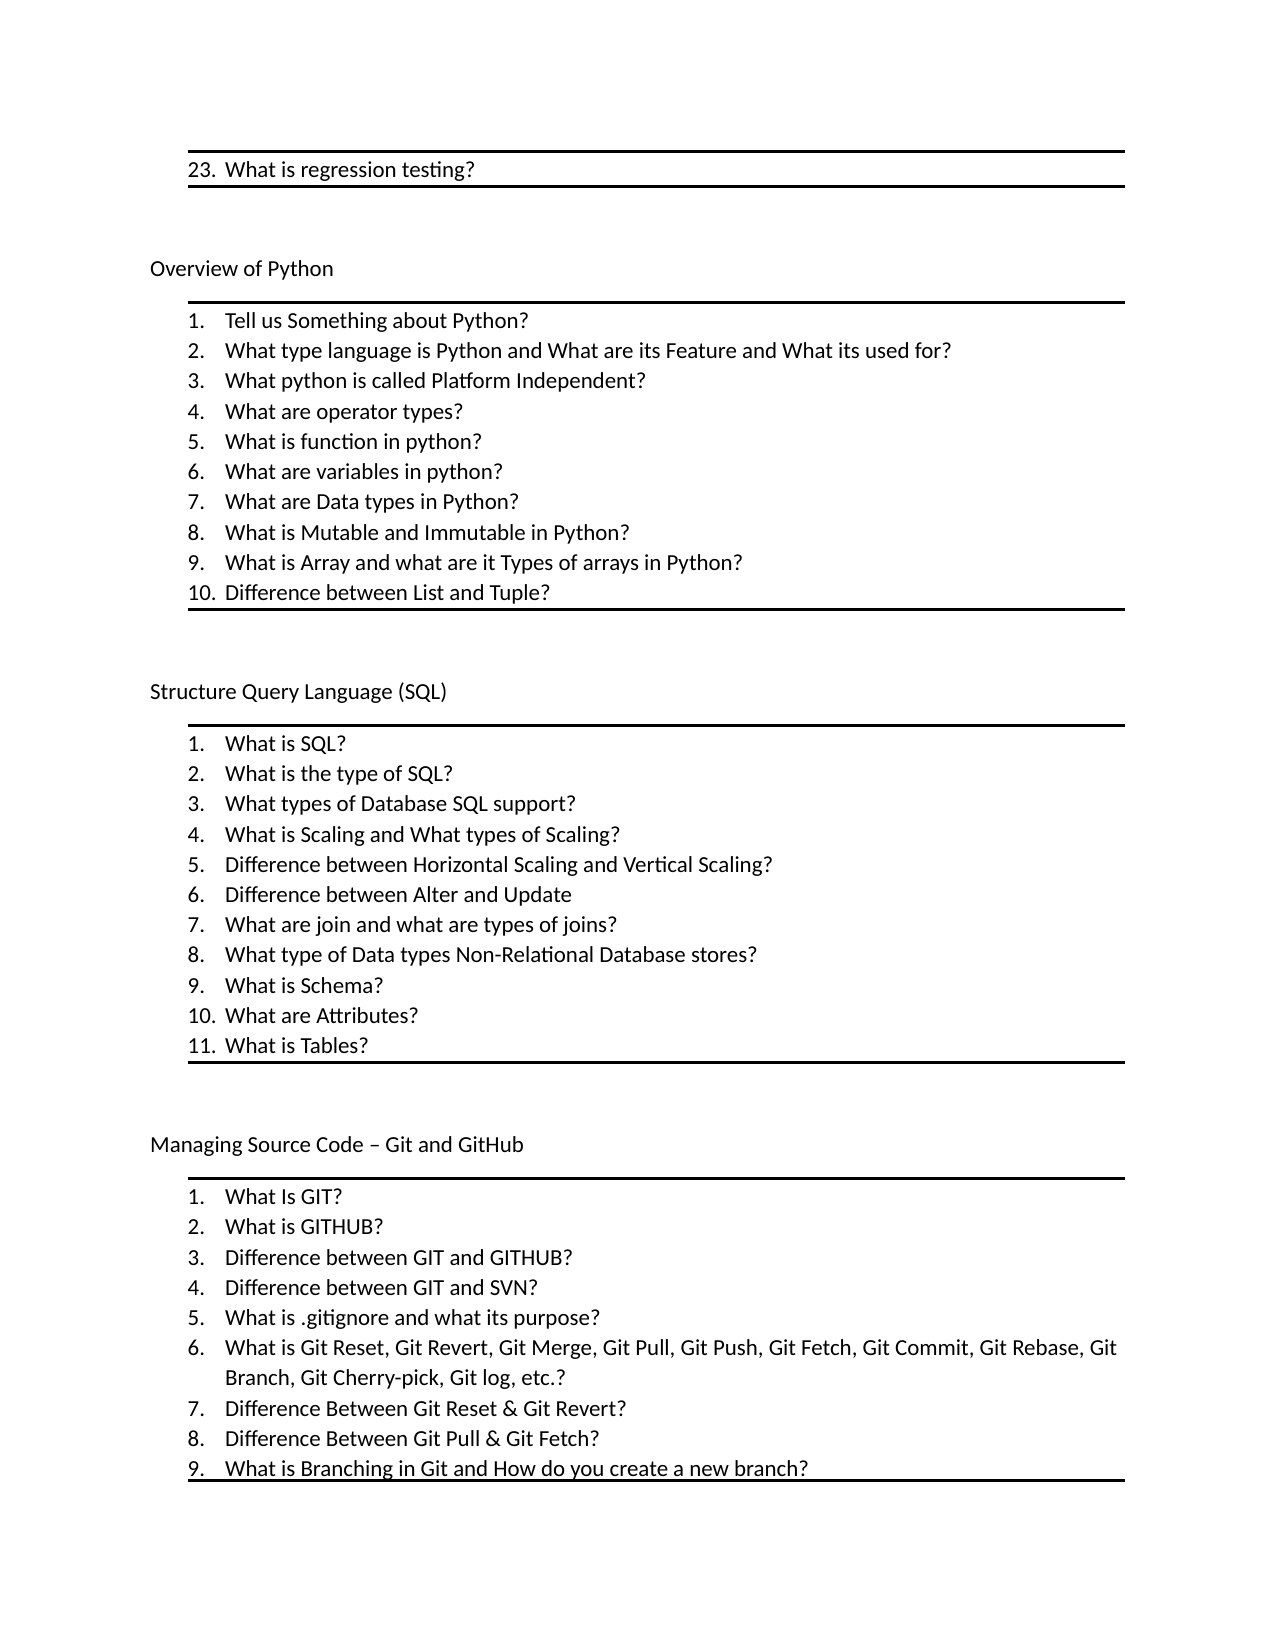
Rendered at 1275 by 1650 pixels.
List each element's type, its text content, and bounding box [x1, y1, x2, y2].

list What is function in python? [187, 422, 1125, 452]
list Difference Between Git Reset & Git Revert? [187, 1388, 1125, 1419]
list What python is called Platform Independent? [187, 361, 1125, 392]
list What is Tables? [187, 1026, 1125, 1064]
list What are variables in python? [187, 452, 1125, 482]
list What type of Data types Non-Relational Database stores? [187, 935, 1125, 966]
list What is Git Reset, Git Revert, Git Merge, Git Pull, Git Push, Git Fetch, Git Commit, Git Rebase, Git Branch, Git Cherry-pick, Git log, etc.? [187, 1328, 1125, 1388]
list What Is GIT? [187, 1178, 1125, 1207]
list What are Data types in Python? [187, 482, 1125, 512]
list What are join and what are types of joins? [187, 905, 1125, 935]
list Tell us Something about Python? [187, 302, 1125, 331]
list What types of Database SQL support? [187, 784, 1125, 814]
list What is .gitignore and what its purpose? [187, 1298, 1125, 1328]
list Difference between GIT and SVN? [187, 1268, 1125, 1298]
list Difference Between Git Pull & Git Fetch? [187, 1419, 1125, 1449]
list Difference between GIT and GITHUB? [187, 1237, 1125, 1268]
list What is SQL? [187, 725, 1125, 754]
text Managing Source Code – Git and GitHub [150, 1130, 1125, 1158]
list What is Array and what are it Types of arrays in Python? [187, 543, 1125, 573]
text Structure Query Language (SQL) [150, 677, 1125, 705]
list What is Schema? [187, 966, 1125, 996]
list What are operator types? [187, 392, 1125, 422]
list What are Attributes? [187, 996, 1125, 1026]
list What is Mutable and Immutable in Python? [187, 512, 1125, 543]
list What is Scaling and What types of Scaling? [187, 814, 1125, 845]
text Overview of Python [150, 254, 1125, 282]
list Difference between Alter and Update [187, 875, 1125, 905]
list Difference between Horizontal Scaling and Vertical Scaling? [187, 845, 1125, 875]
list What is regression testing? [187, 151, 1125, 188]
list What is GITHUB? [187, 1207, 1125, 1237]
list What is Branching in Git and How do you create a new branch? [187, 1449, 1125, 1482]
list What is the type of SQL? [187, 754, 1125, 784]
list What type language is Python and What are its Feature and What its used for? [187, 331, 1125, 361]
list Difference between List and Tuple? [187, 573, 1125, 611]
